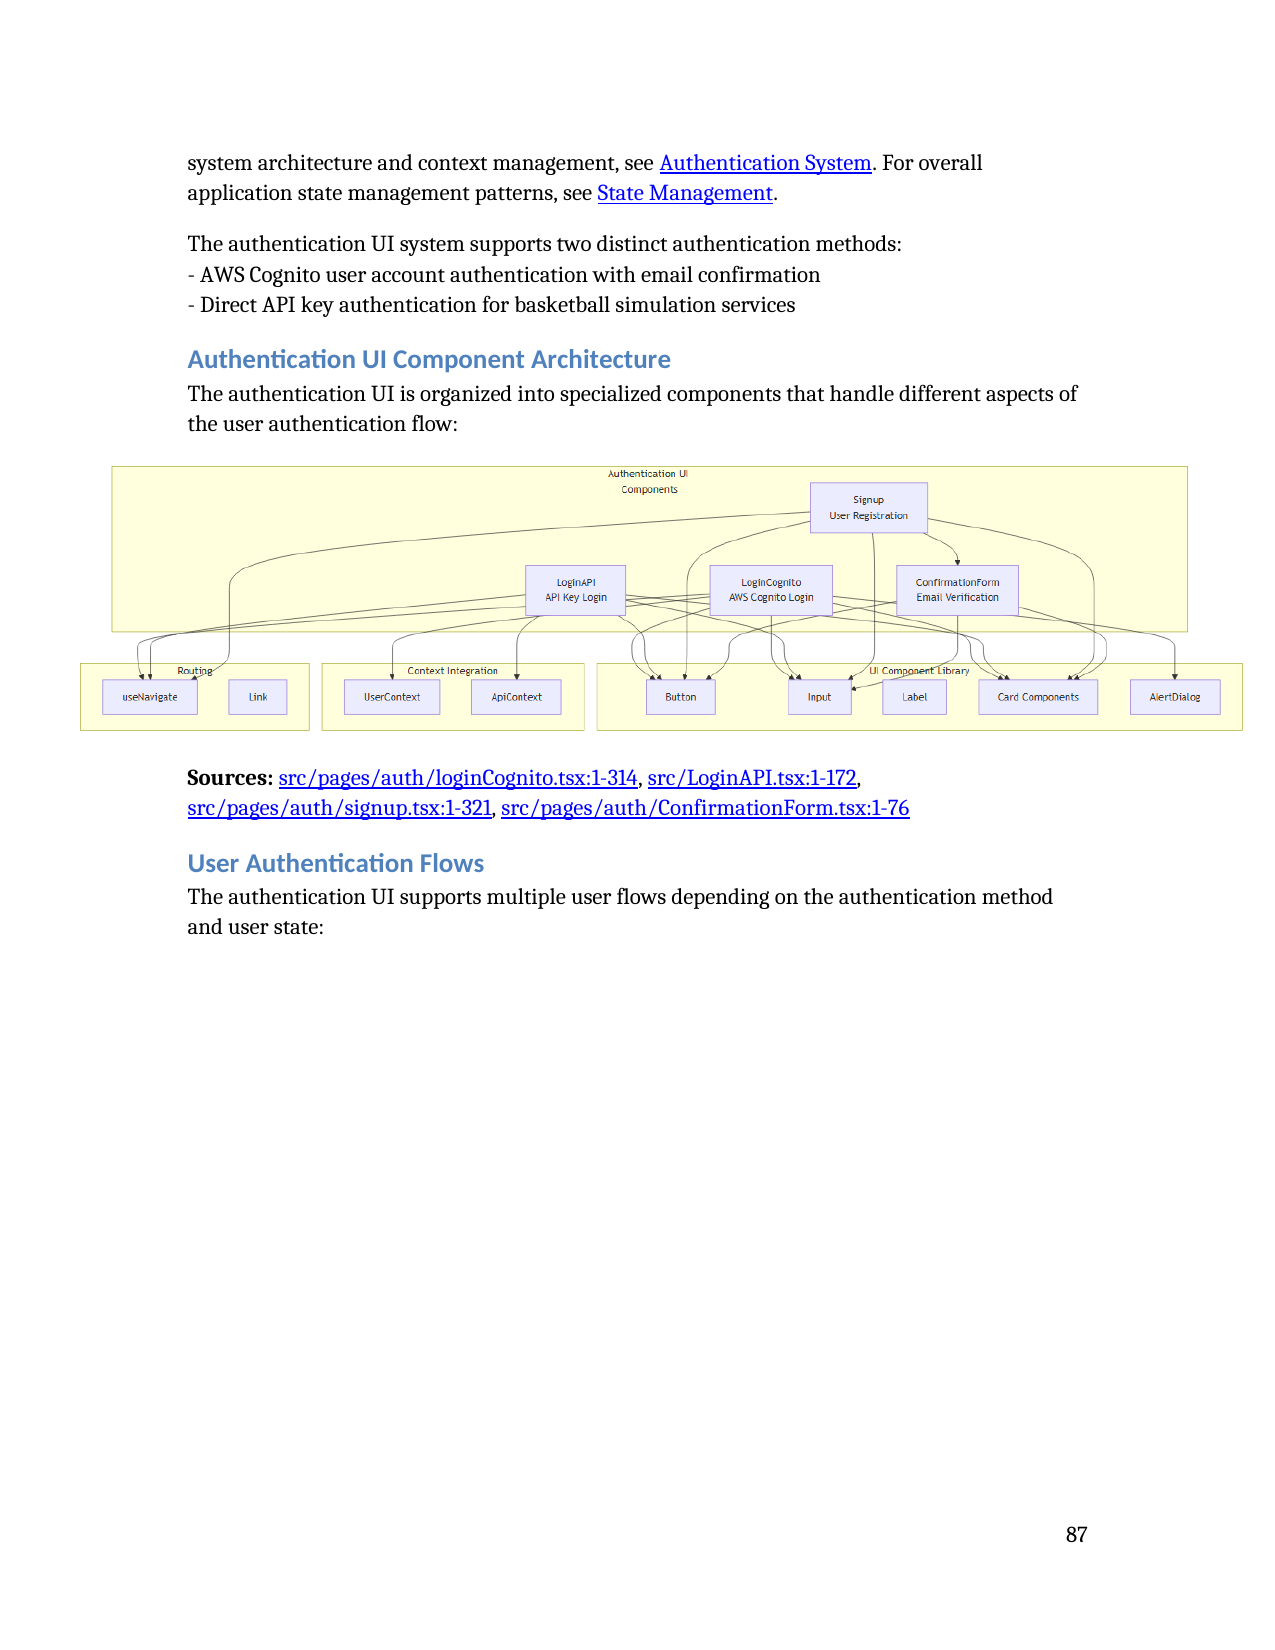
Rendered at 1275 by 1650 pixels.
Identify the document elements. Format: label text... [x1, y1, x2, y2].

text Sources: src/pages/auth/loginCognito.tsx:1-314, src/LoginAPI.tsx:1-172, src/pages/auth/signup.tsx:1-321, src/pages/auth/ConfirmationForm.tsx:1-76 [187, 765, 1087, 821]
subtitle Authentication UI Component Architecture [187, 343, 1087, 376]
subtitle User Authentication Flows [187, 846, 1087, 879]
text The authentication UI is organized into specialized components that handle different aspects of the user authentication flow: [187, 381, 1087, 437]
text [187, 150, 1087, 207]
text The authentication UI supports multiple user flows depending on the authentication method and user state: [187, 884, 1087, 940]
text The authentication UI system supports two distinct authentication methods: - AWS Cognito user account authentication with email confirmation - Direct API key authentication for basketball simulation services [187, 231, 1087, 318]
picture [75, 461, 1247, 740]
